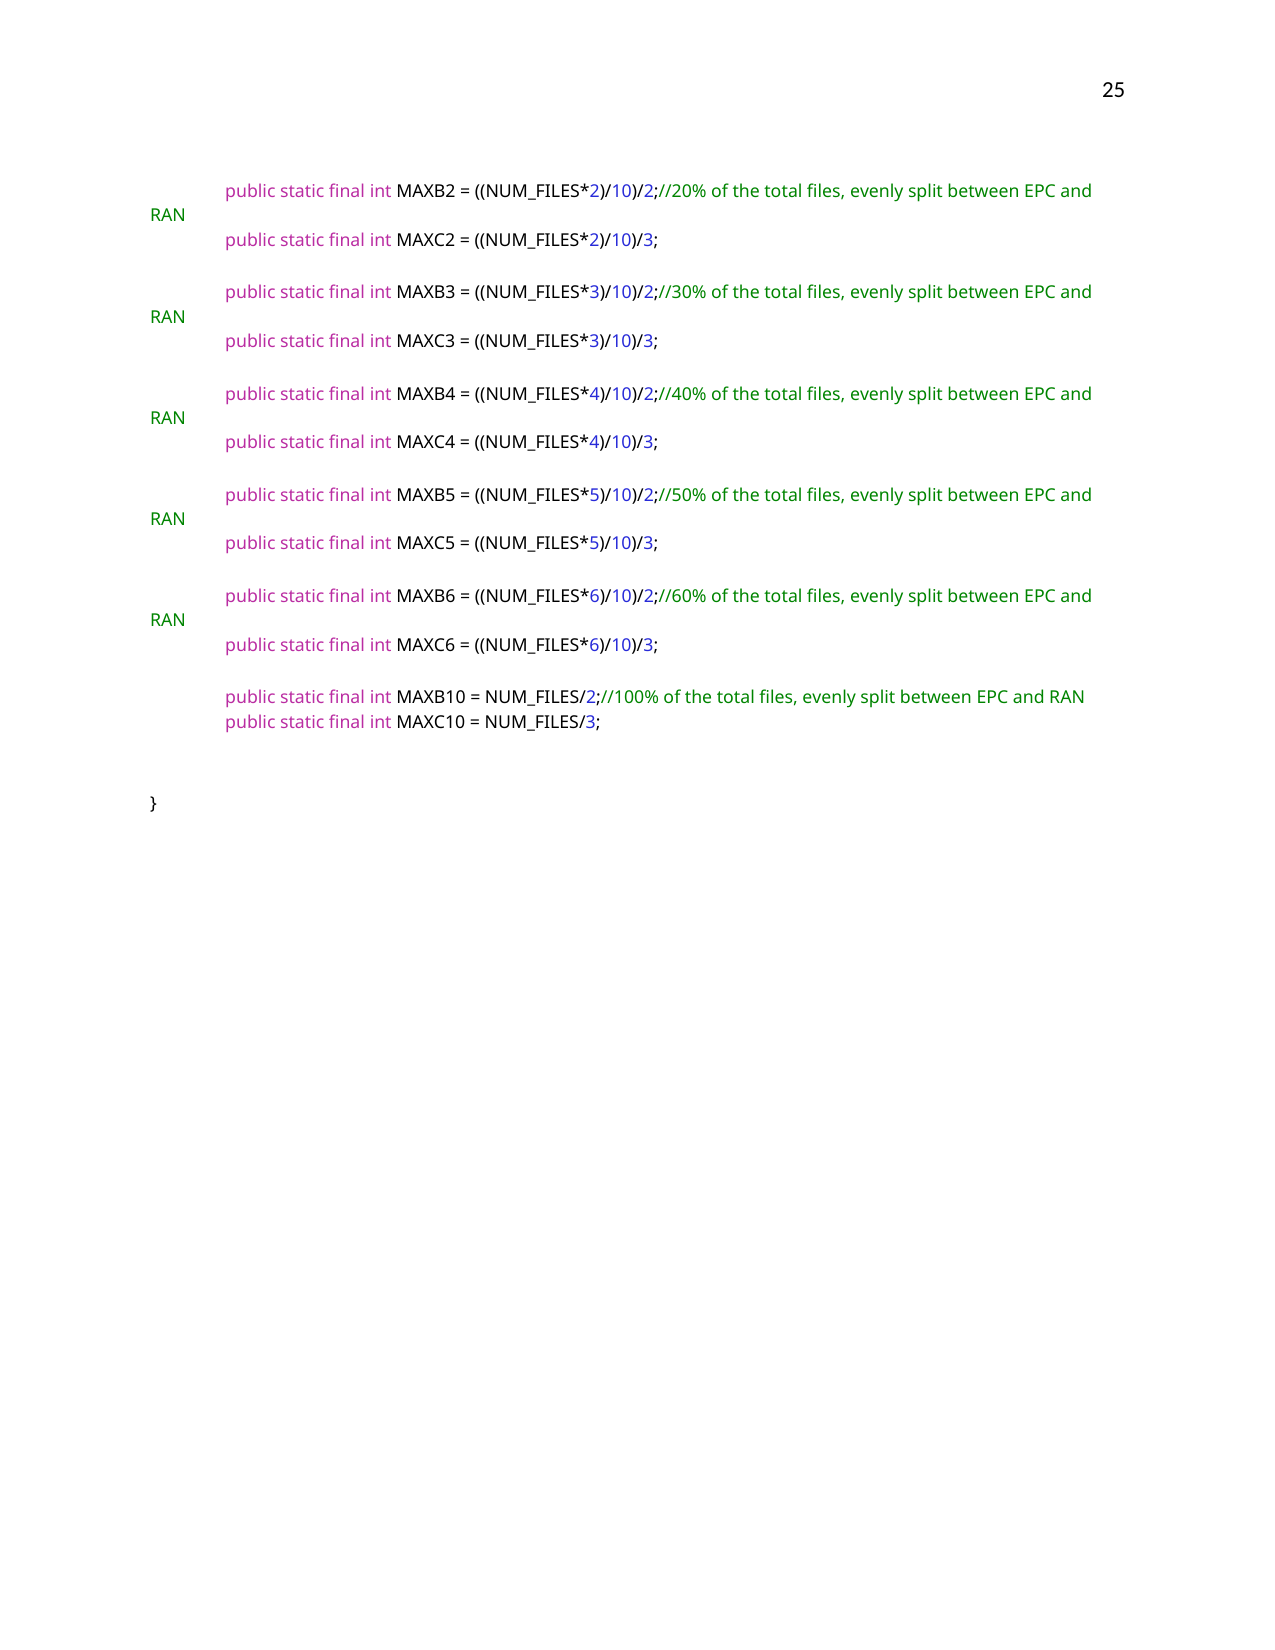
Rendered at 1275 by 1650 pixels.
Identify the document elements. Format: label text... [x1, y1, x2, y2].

text public static final int MAXC4 = ((NUM_FILES*4)/10)/3; [150, 429, 1125, 454]
text public static final int MAXB6 = ((NUM_FILES*6)/10)/2;//60% of the total files, evenly split between EPC and RAN [150, 584, 1125, 632]
text public static final int MAXB3 = ((NUM_FILES*3)/10)/2;//30% of the total files, evenly split between EPC and RAN [150, 280, 1125, 328]
text public static final int MAXB4 = ((NUM_FILES*4)/10)/2;//40% of the total files, evenly split between EPC and RAN [150, 381, 1125, 429]
text public static final int MAXB10 = NUM_FILES/2;//100% of the total files, evenly split between EPC and RAN [150, 685, 1125, 709]
text public static final int MAXB5 = ((NUM_FILES*5)/10)/2;//50% of the total files, evenly split between EPC and RAN [150, 482, 1125, 531]
text public static final int MAXC2 = ((NUM_FILES*2)/10)/3; [150, 227, 1125, 251]
text public static final int MAXC5 = ((NUM_FILES*5)/10)/3; [150, 531, 1125, 555]
text public static final int MAXC10 = NUM_FILES/3; [150, 709, 1125, 733]
text } [150, 791, 1125, 815]
text public static final int MAXB2 = ((NUM_FILES*2)/10)/2;//20% of the total files, evenly split between EPC and RAN [150, 179, 1125, 227]
text public static final int MAXC3 = ((NUM_FILES*3)/10)/3; [150, 328, 1125, 352]
text public static final int MAXC6 = ((NUM_FILES*6)/10)/3; [150, 632, 1125, 656]
